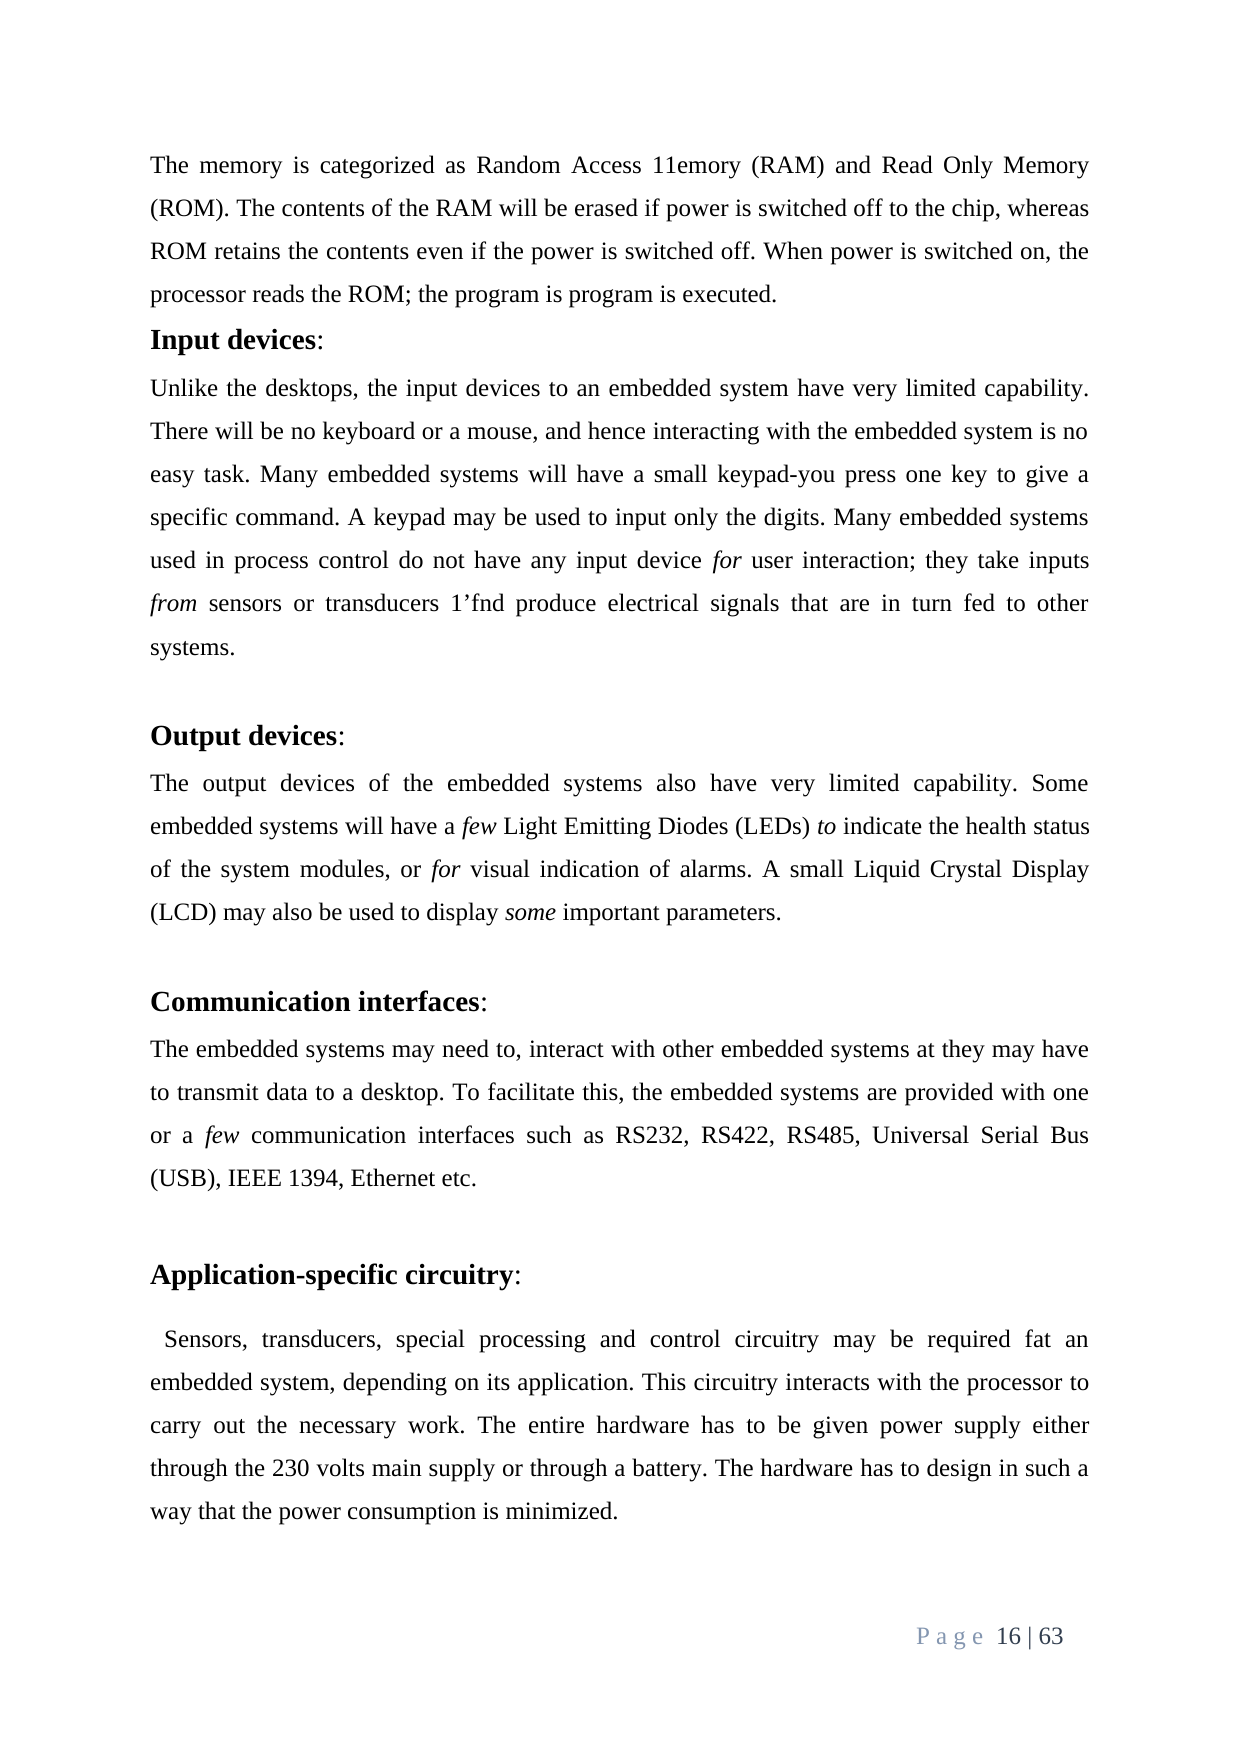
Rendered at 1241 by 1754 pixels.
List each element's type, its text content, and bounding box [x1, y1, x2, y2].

text Communication interfaces: [150, 984, 1090, 1017]
text Unlike the desktops, the input devices to an embedded system have very limited capability. There will be no keyboard or a mouse, and hence interacting with the embedded system is no easy task. Many embedded systems will have a small keypad-you press one key to give a specific command. A keypad may be used to input only the digits. Many embedded systems used in process control do not have any input device for user interaction; they take inputs from sensors or transducers 1’fnd produce electrical signals that are in turn fed to other systems. [150, 373, 1090, 660]
text The memory is categorized as Random Access 11emory (RAM) and Read Only Memory (ROM). The contents of the RAM will be erased if power is switched off to the chip, whereas ROM retains the contents even if the power is switched off. When power is switched on, the processor reads the ROM; the program is program is executed. [150, 150, 1090, 308]
text The output devices of the embedded systems also have very limited capability. Some embedded systems will have a few Light Emitting Diodes (LEDs) to indicate the health status of the system modules, or for visual indication of alarms. A small Liquid Crystal Display (LCD) may also be used to display some important parameters. [150, 768, 1090, 926]
text The embedded systems may need to, interact with other embedded systems at they may have to transmit data to a desktop. To facilitate this, the embedded systems are provided with one or a few communication interfaces such as RS232, RS422, RS485, Universal Serial Bus (USB), IEEE 1394, Ethernet etc. [150, 1034, 1090, 1192]
text Output devices: [150, 718, 1090, 751]
text Application-specific circuitry: [150, 1257, 1090, 1290]
text Input devices: [150, 322, 1090, 356]
text Sensors, transducers, special processing and control circuitry may be required fat an embedded system, depending on its application. This circuitry interacts with the processor to carry out the necessary work. The entire hardware has to be given power supply either through the 230 volts main supply or through a battery. The hardware has to design in such a way that the power consumption is minimized. [150, 1324, 1090, 1525]
